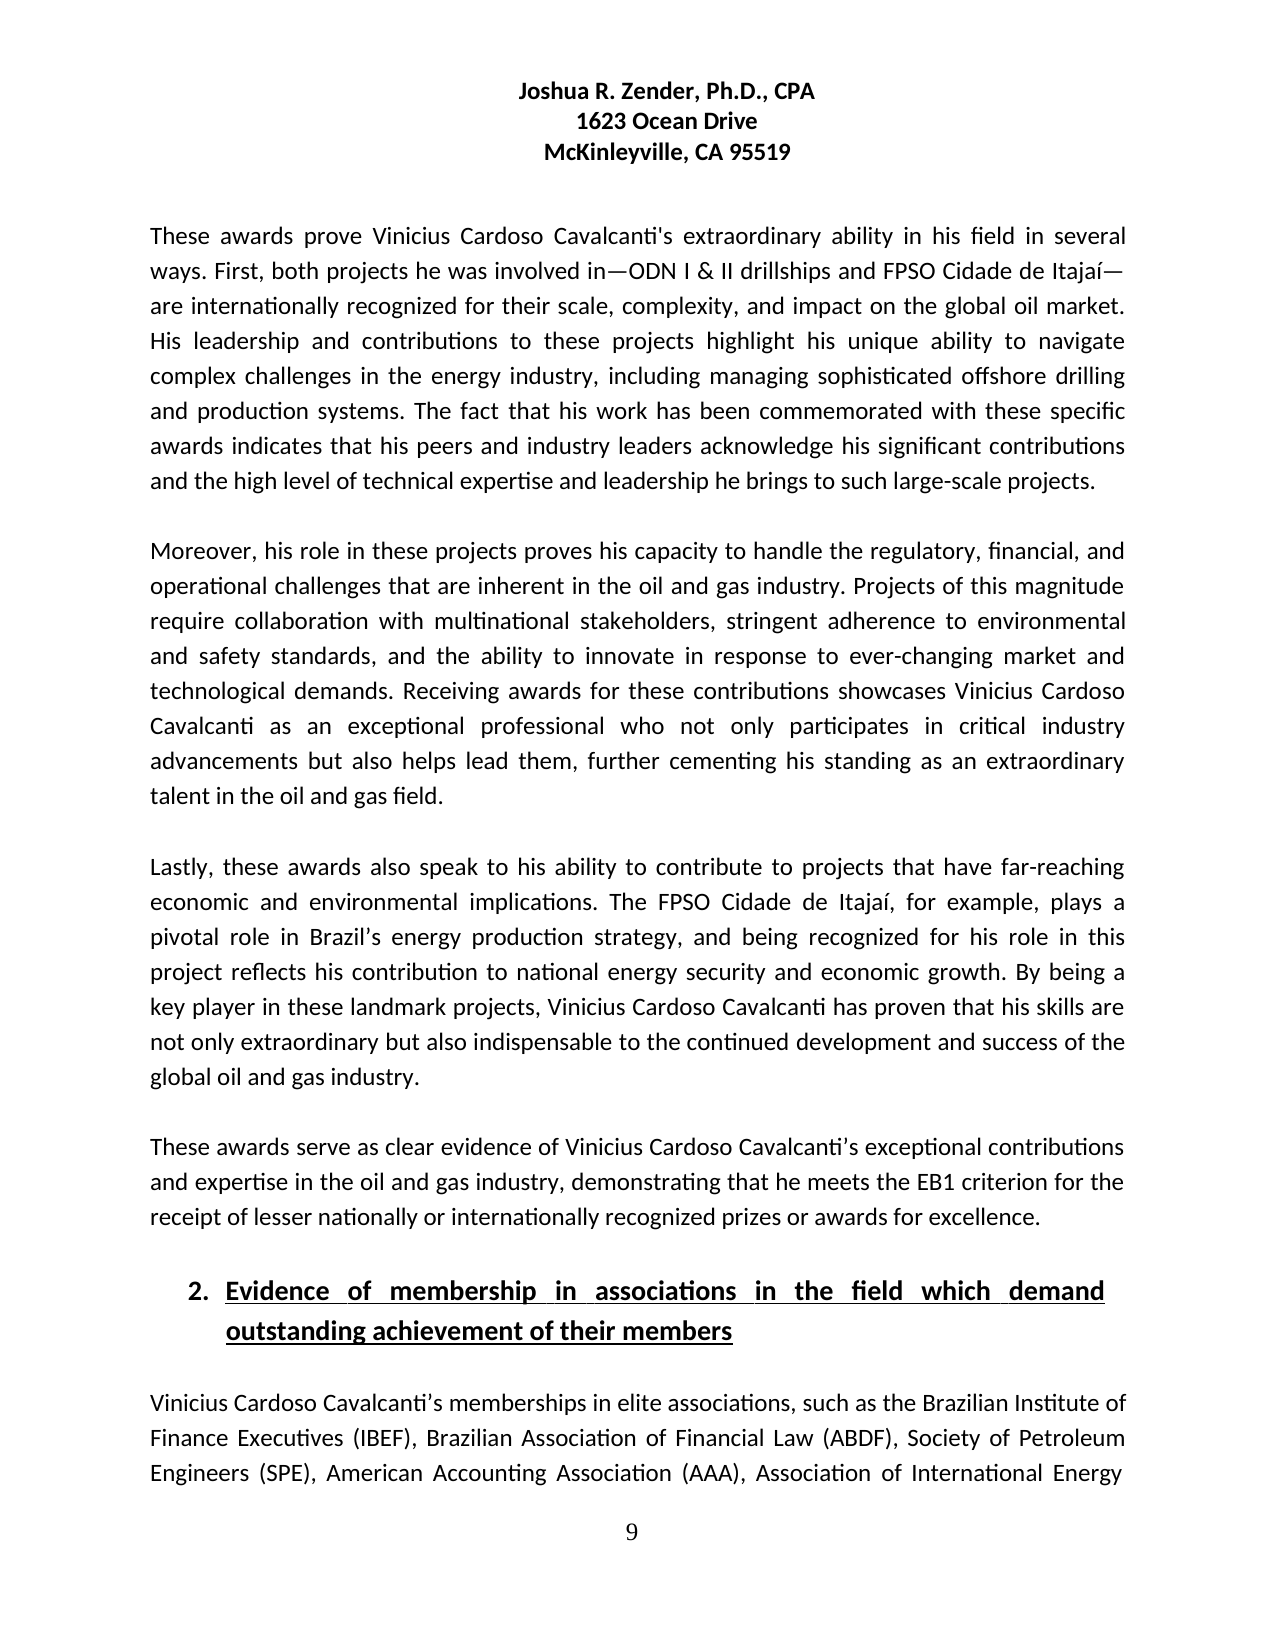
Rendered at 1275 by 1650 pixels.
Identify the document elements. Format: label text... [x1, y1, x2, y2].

text These awards prove Vinicius Cardoso Cavalcanti's extraordinary ability in his field in several ways. First, both projects he was involved in—ODN I & II drillships and FPSO Cidade de Itajaí—are internationally recognized for their scale, complexity, and impact on the global oil market. His leadership and contributions to these projects highlight his unique ability to navigate complex challenges in the energy industry, including managing sophisticated offshore drilling and production systems. The fact that his work has been commemorated with these specific awards indicates that his peers and industry leaders acknowledge his significant contributions and the high level of technical expertise and leadership he brings to such large-scale projects. [150, 220, 1127, 496]
text Moreover, his role in these projects proves his capacity to handle the regulatory, financial, and operational challenges that are inherent in the oil and gas industry. Projects of this magnitude require collaboration with multinational stakeholders, stringent adherence to environmental and safety standards, and the ability to innovate in response to ever-changing market and technological demands. Receiving awards for these contributions showcases Vinicius Cardoso Cavalcanti as an exceptional professional who not only participates in critical industry advancements but also helps lead them, further cementing his standing as an extraordinary talent in the oil and gas field. [150, 535, 1126, 811]
text Vinicius Cardoso Cavalcanti’s memberships in elite associations, such as the Brazilian Institute of Finance Executives (IBEF), Brazilian Association of Financial Law (ABDF), Society of Petroleum Engineers (SPE), American Accounting Association (AAA), Association of International Energy [150, 1388, 1127, 1488]
text Lastly, these awards also speak to his ability to contribute to projects that have far-reaching economic and environmental implications. The FPSO Cidade de Itajaí, for example, plays a pivotal role in Brazil’s energy production strategy, and being recognized for his role in this project reflects his contribution to national energy security and economic growth. By being a key player in these landmark projects, Vinicius Cardoso Cavalcanti has proven that his skills are not only extraordinary but also indispensable to the continued development and success of the global oil and gas industry. [150, 851, 1126, 1092]
text These awards serve as clear evidence of Vinicius Cardoso Cavalcanti’s exceptional contributions and expertise in the oil and gas industry, demonstrating that he meets the EB1 criterion for the receipt of lesser nationally or internationally recognized prizes or awards for excellence. [150, 1131, 1125, 1232]
subtitle Evidence of membership in associations in the field which demand outstanding achievement of their members [188, 1273, 1123, 1348]
